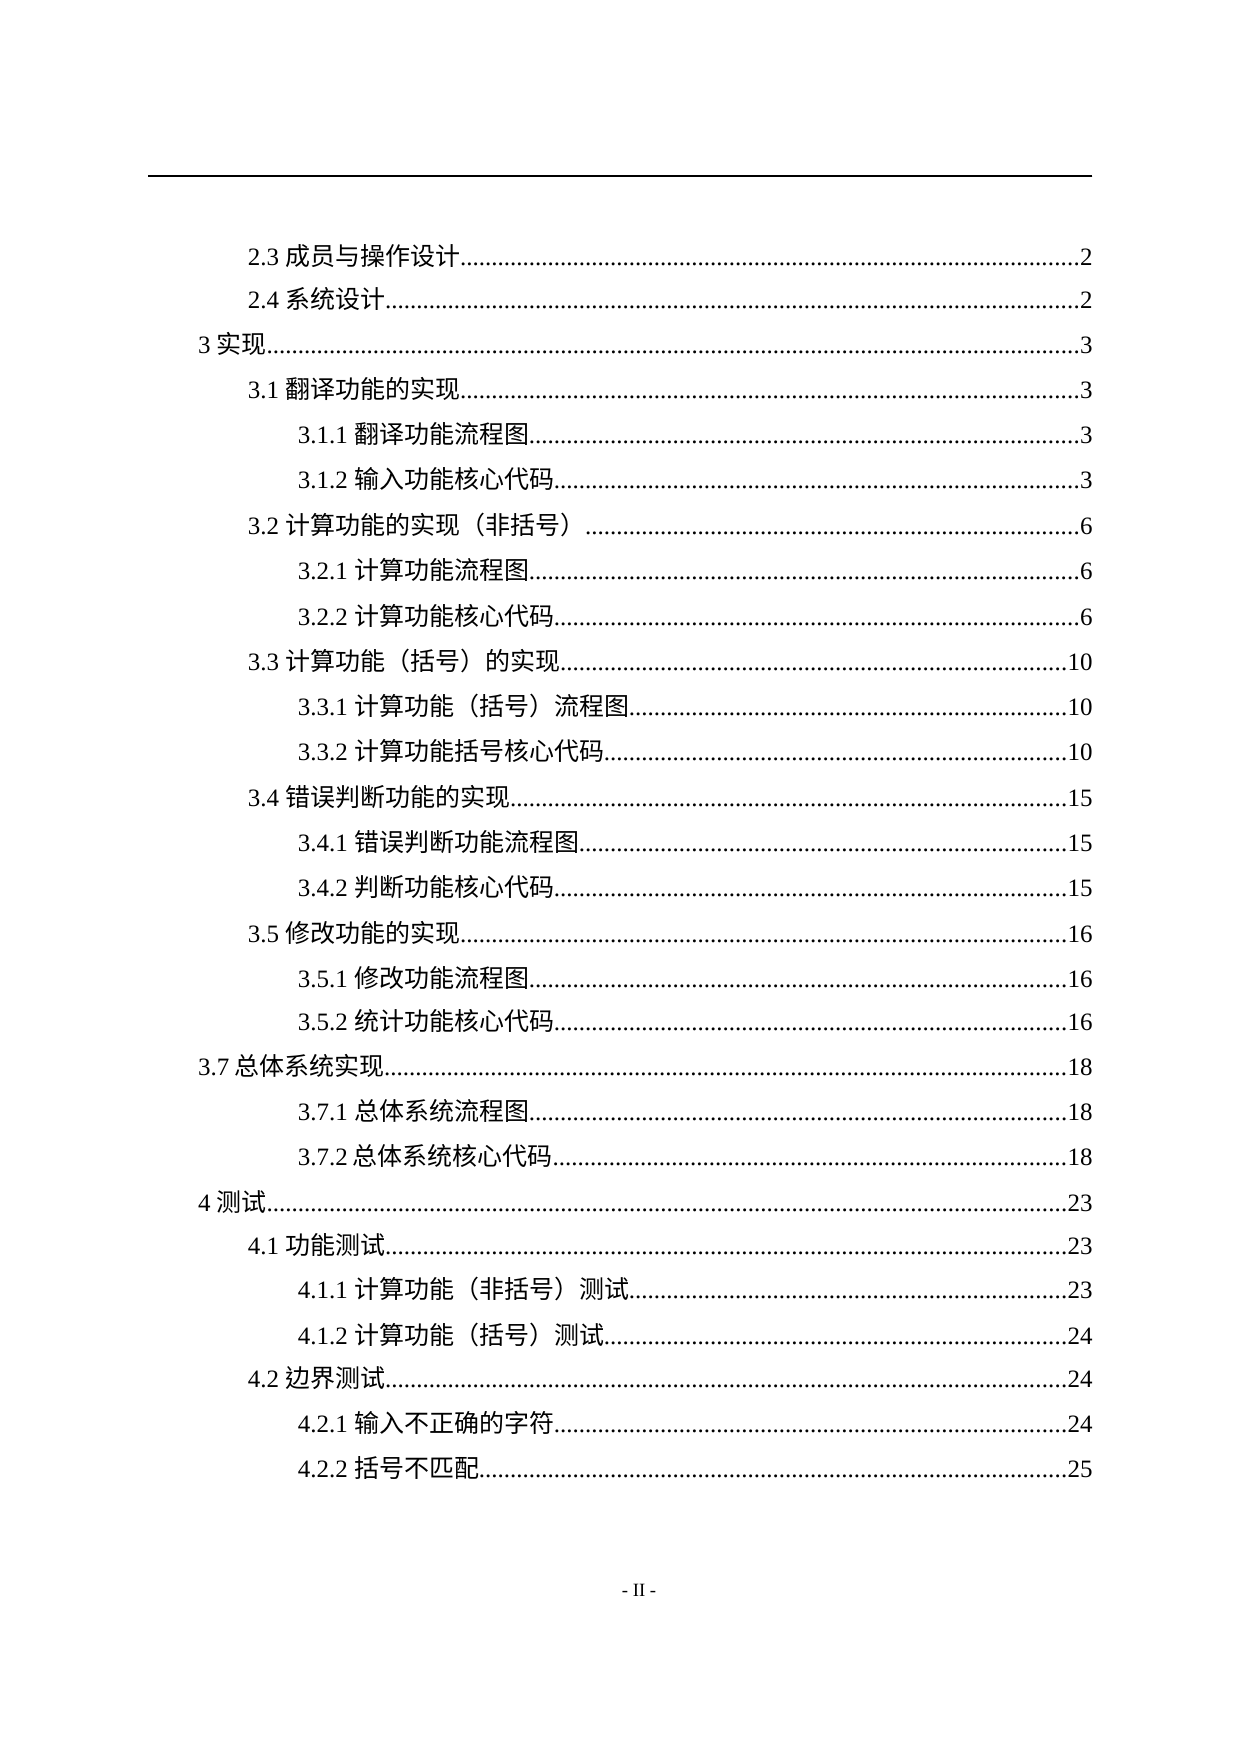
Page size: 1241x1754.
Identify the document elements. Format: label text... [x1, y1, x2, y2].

text 3.1.1 翻译功能流程图 3 [248, 415, 1092, 451]
text 3.7.1 总体系统流程图 18 [248, 1092, 1092, 1128]
text 3.2 计算功能的实现（非括号） 6 [198, 505, 1092, 542]
text 3.5 修改功能的实现 16 [198, 913, 1092, 949]
text 3 实现 3 [198, 324, 1092, 360]
text 4.2.1 输入不正确的字符 24 [248, 1403, 1092, 1439]
text 3.7.2总体系统核心代码 18 [248, 1137, 1092, 1173]
text 3.3.2 计算功能括号核心代码 10 [248, 732, 1092, 768]
text 3.5.1 修改功能流程图 16 [248, 958, 1092, 995]
text 4.1 功能测试 23 [198, 1227, 1092, 1262]
text 3.5.2 统计功能核心代码 16 [248, 1004, 1092, 1038]
text 3.1 翻译功能的实现 3 [198, 369, 1092, 406]
text 4.2 边界测试 24 [198, 1361, 1092, 1395]
text 4 测试 23 [198, 1182, 1092, 1218]
text 2.4 系统设计 2 [198, 282, 1092, 316]
text 3.3.1 计算功能（括号）流程图 10 [248, 687, 1092, 723]
text 3.1.2 输入功能核心代码 3 [248, 460, 1092, 496]
text 3.7总体系统实现 18 [198, 1046, 1092, 1082]
text 4.1.2 计算功能（括号）测试 24 [248, 1315, 1092, 1352]
text 4.1.1 计算功能（非括号）测试 23 [248, 1270, 1092, 1306]
text 3.3 计算功能（括号）的实现 10 [198, 641, 1092, 677]
text 3.4.2 判断功能核心代码 15 [248, 868, 1092, 904]
text 3.2.2 计算功能核心代码 6 [248, 596, 1092, 632]
text 3.4.1 错误判断功能流程图 15 [248, 822, 1092, 859]
text 4.2.2 括号不匹配 25 [248, 1448, 1092, 1485]
text 3.4 错误判断功能的实现 15 [198, 777, 1092, 813]
text 3.2.1 计算功能流程图 6 [248, 551, 1092, 587]
text 2.3 成员与操作设计 2 [198, 239, 1092, 273]
